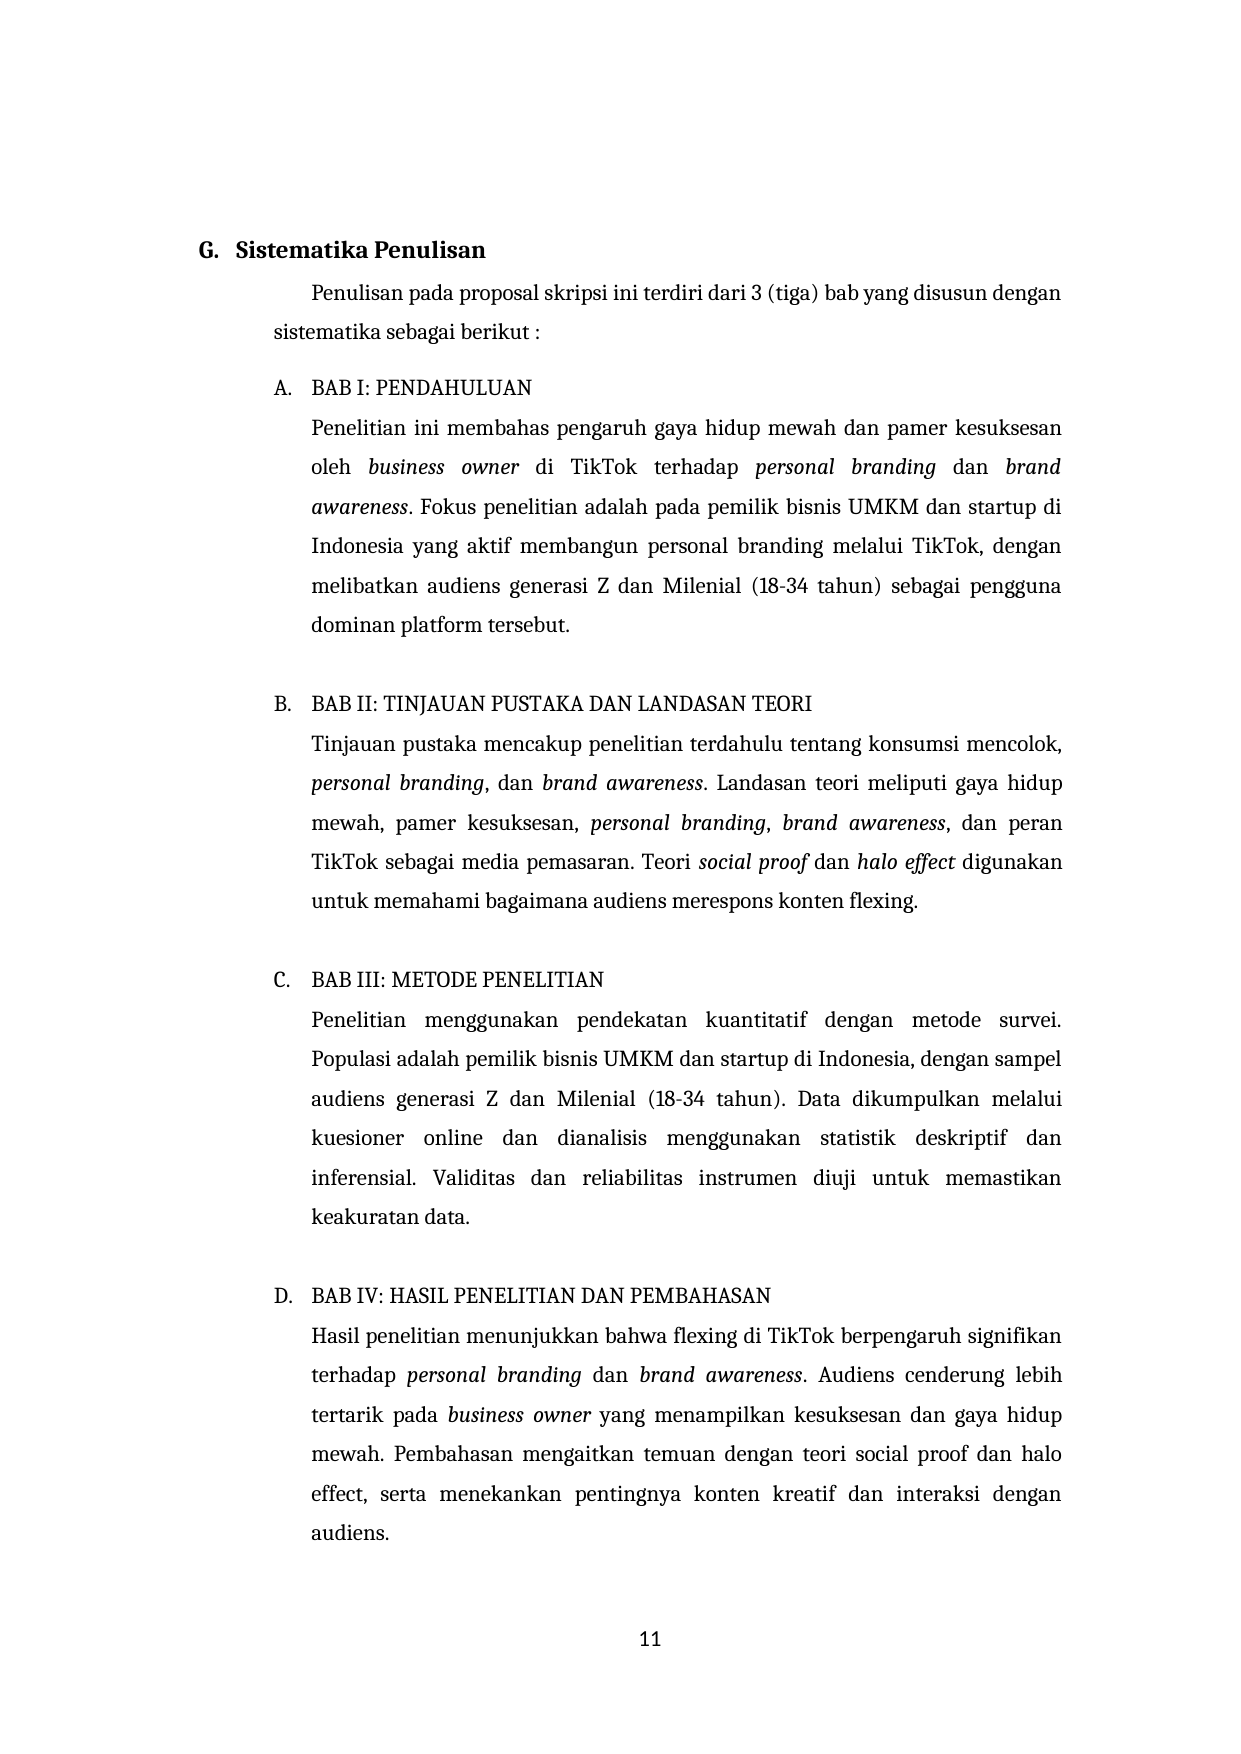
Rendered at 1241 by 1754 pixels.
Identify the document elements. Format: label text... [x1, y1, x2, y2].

list BAB I: PENDAHULUAN [274, 375, 1063, 401]
text Penelitian menggunakan pendekatan kuantitatif dengan metode survei. Populasi adalah pemilik bisnis UMKM dan startup di Indonesia, dengan sampel audiens generasi Z dan Milenial (18-34 tahun). Data dikumpulkan melalui kuesioner online dan dianalisis menggunakan statistik deskriptif dan inferensial. Validitas dan reliabilitas instrumen diuji untuk memastikan keakuratan data. [311, 1007, 1063, 1230]
subtitle Sistematika Penulisan [199, 236, 1063, 265]
list BAB II: TINJAUAN PUSTAKA DAN LANDASAN TEORI [274, 691, 1063, 717]
list BAB IV: HASIL PENELITIAN DAN PEMBAHASAN [274, 1283, 1063, 1309]
text Tinjauan pustaka mencakup penelitian terdahulu tentang konsumsi mencolok, personal branding, dan brand awareness. Landasan teori meliputi gaya hidup mewah, pamer kesuksesan, personal branding, brand awareness, dan peran TikTok sebagai media pemasaran. Teori social proof dan halo effect digunakan untuk memahami bagaimana audiens merespons konten flexing. [311, 730, 1063, 914]
list BAB III: METODE PENELITIAN [274, 967, 1063, 993]
text Penelitian ini membahas pengaruh gaya hidup mewah dan pamer kesuksesan oleh business owner di TikTok terhadap personal branding dan brand awareness. Fokus penelitian adalah pada pemilik bisnis UMKM dan startup di Indonesia yang aktif membangun personal branding melalui TikTok, dengan melibatkan audiens generasi Z dan Milenial (18-34 tahun) sebagai pengguna dominan platform tersebut. [311, 414, 1063, 638]
text Hasil penelitian menunjukkan bahwa flexing di TikTok berpengaruh signifikan terhadap personal branding dan brand awareness. Audiens cenderung lebih tertarik pada business owner yang menampilkan kesuksesan dan gaya hidup mewah. Pembahasan mengaitkan temuan dengan teori social proof dan halo effect, serta menekankan pentingnya konten kreatif dan interaksi dengan audiens. [311, 1322, 1063, 1546]
text Penulisan pada proposal skripsi ini terdiri dari 3 (tiga) bab yang disusun dengan sistematika sebagai berikut : [274, 279, 1063, 345]
